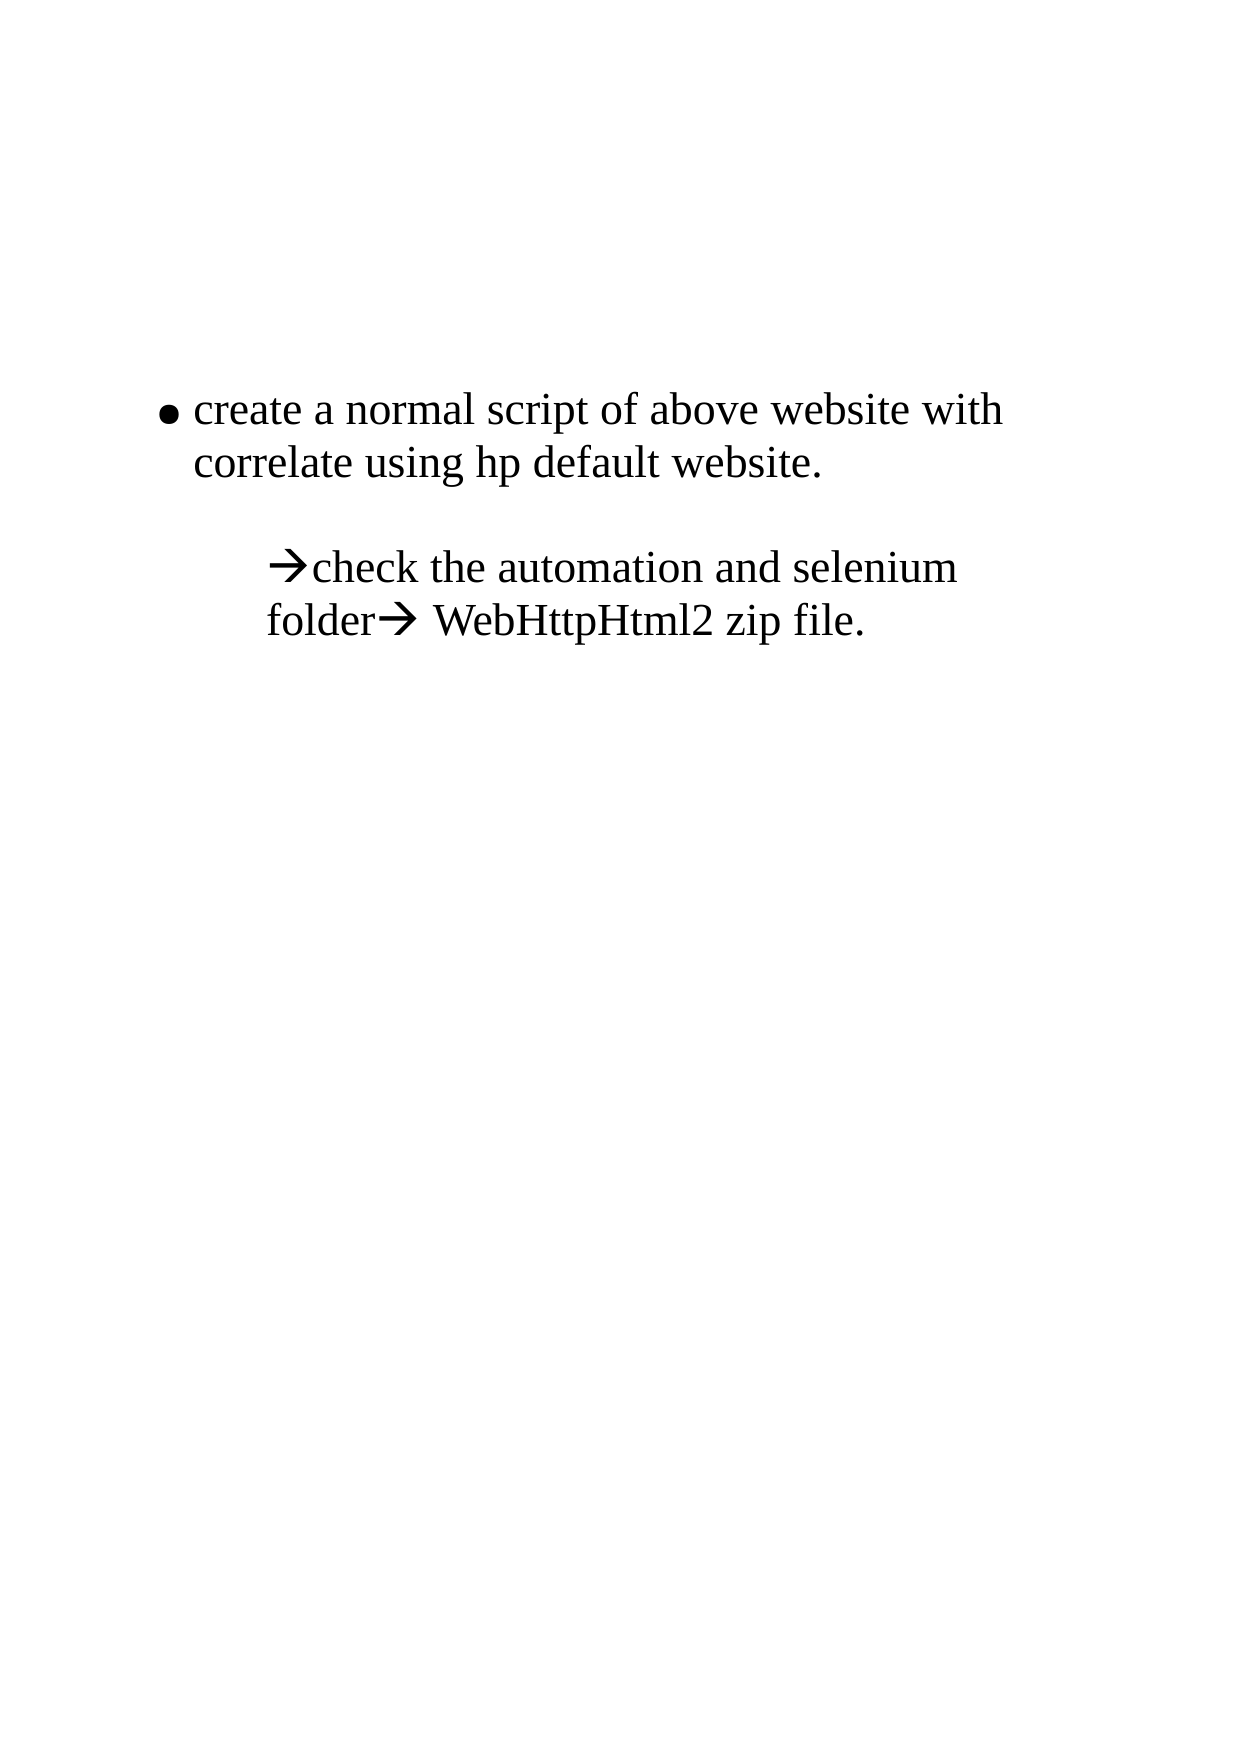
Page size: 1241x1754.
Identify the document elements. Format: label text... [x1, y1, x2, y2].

text check the automation and selenium folder WebHttpHtml2 zip file. [266, 540, 1122, 645]
list create a normal script of above website with correlate using hp default website. [156, 382, 1122, 487]
